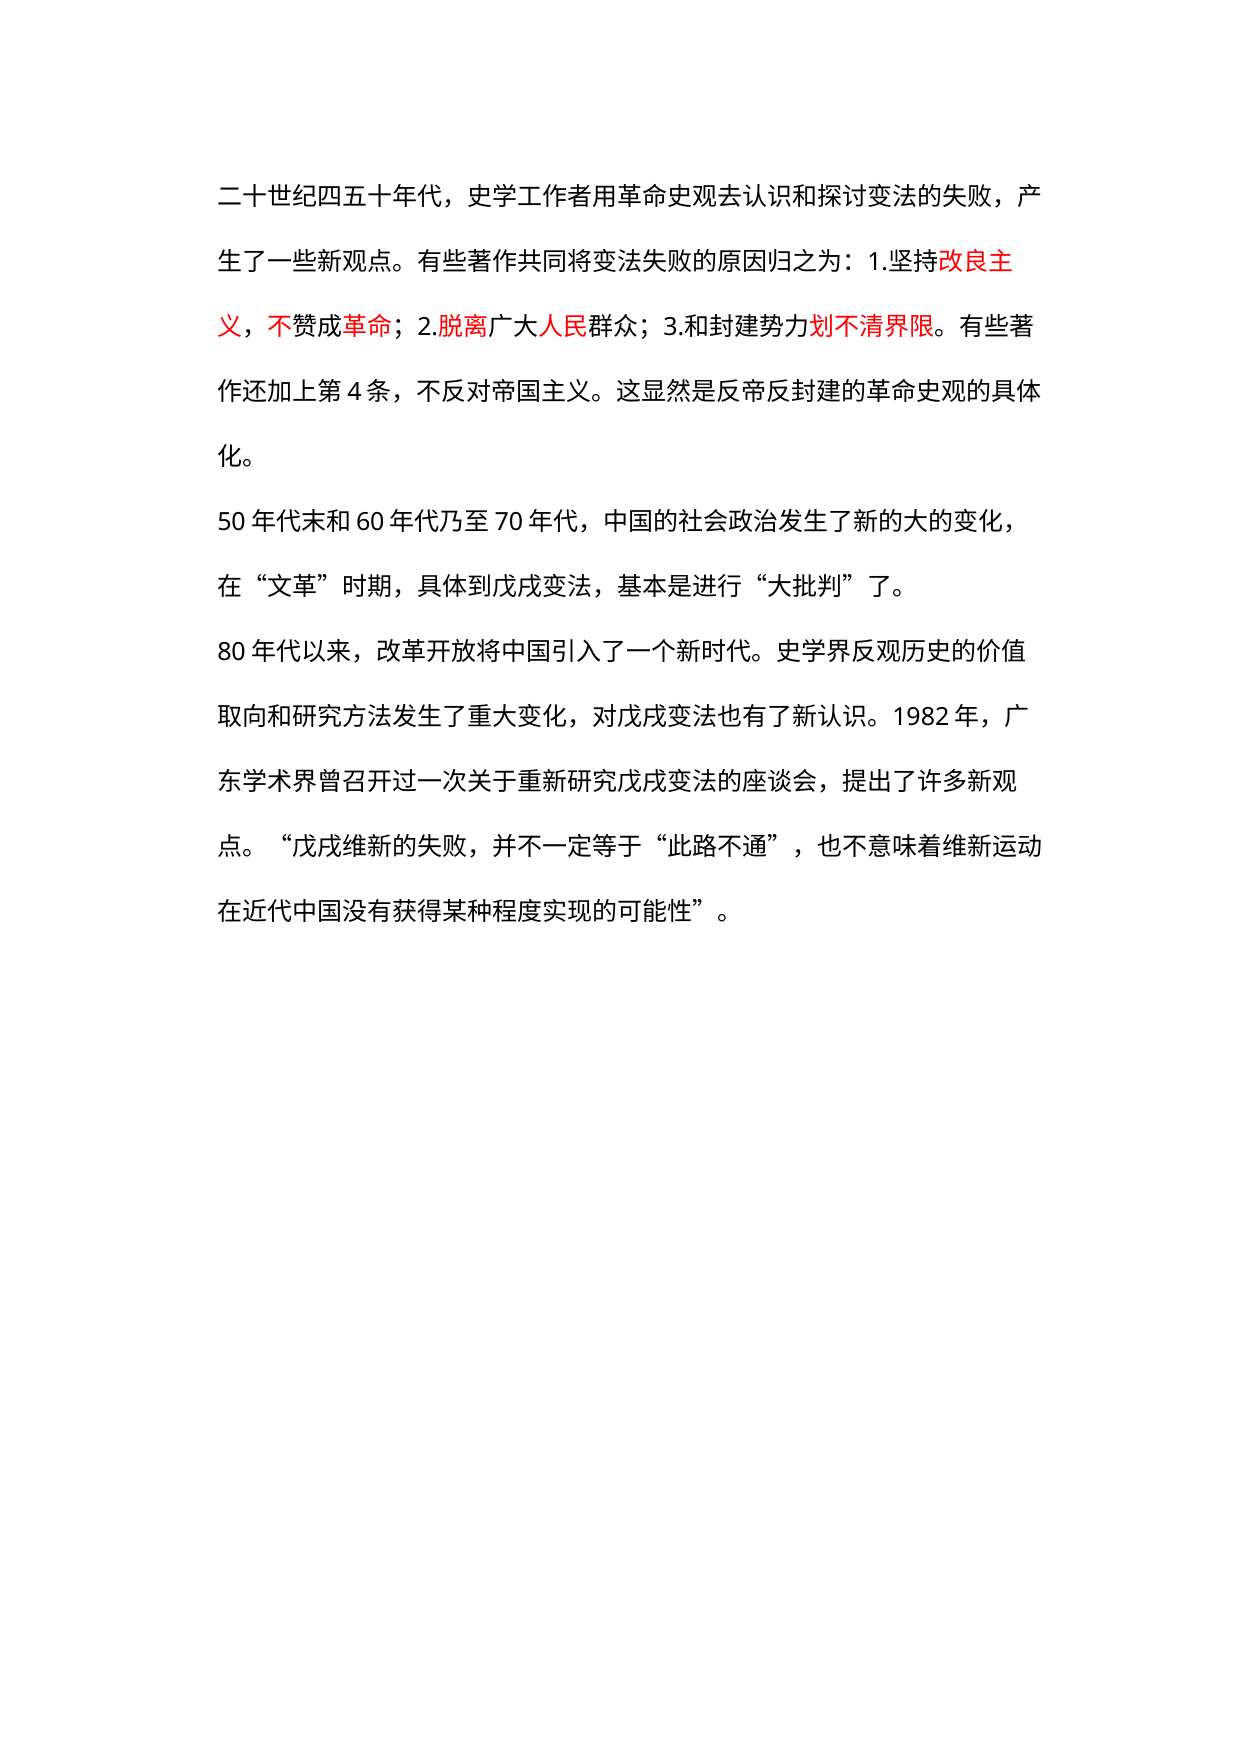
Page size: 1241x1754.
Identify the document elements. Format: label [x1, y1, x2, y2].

table_header [217, 162, 1044, 942]
